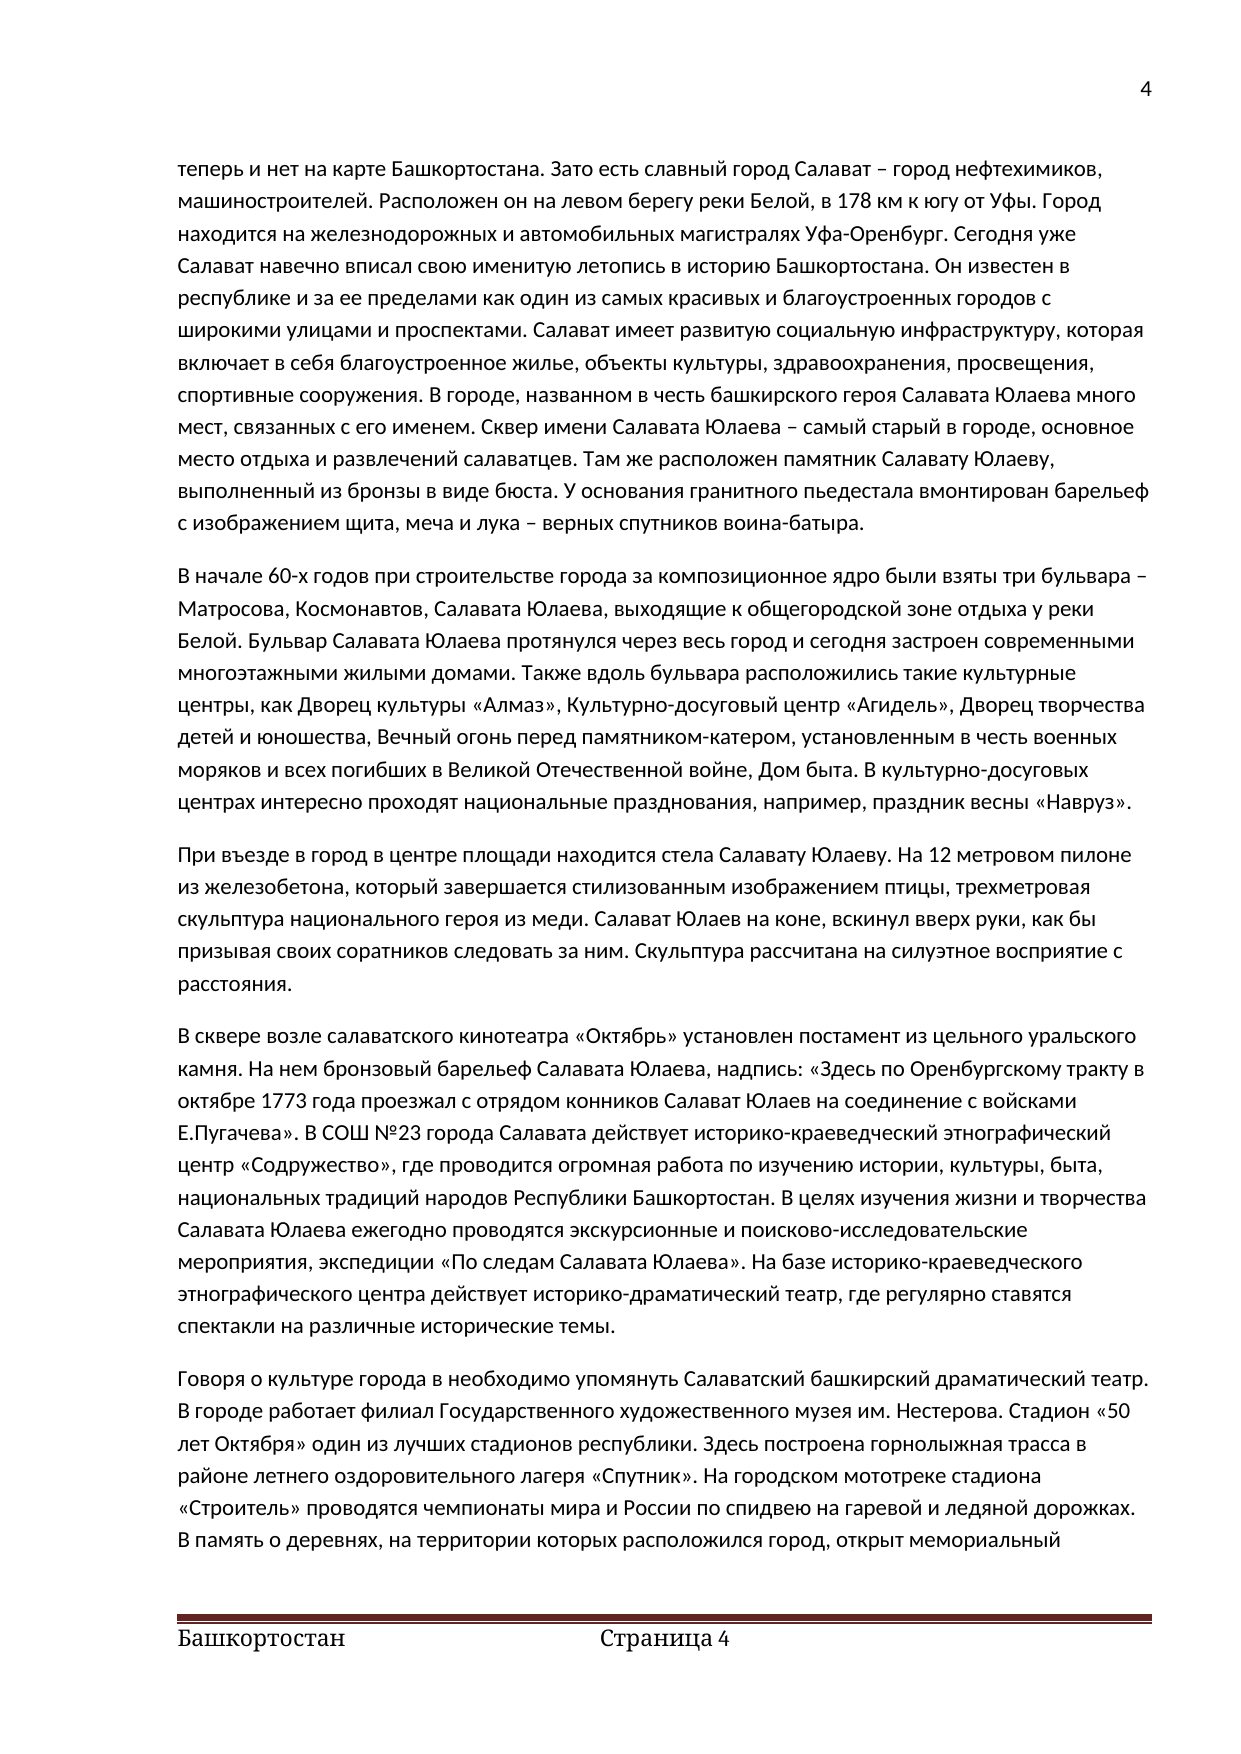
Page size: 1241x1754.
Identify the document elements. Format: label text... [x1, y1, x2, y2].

text При въезде в город в центре площади находится стела Салавату Юлаеву. На 12 метровом пилоне из железобетона, который завершается стилизованным изображением птицы, трехметровая скульптура национального героя из меди. Салават Юлаев на коне, вскинул вверх руки, как бы призывая своих соратников следовать за ним. Скульптура рассчитана на силуэтное восприятие с расстояния. [177, 840, 1152, 997]
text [177, 1364, 1152, 1553]
text В сквере возле салаватского кинотеатра «Октябрь» установлен постамент из цельного уральского камня. На нем бронзовый барельеф Салавата Юлаева, надпись: «Здесь по Оренбургскому тракту в октябре 1773 года проезжал с отрядом конников Салават Юлаев на соединение с войсками Е.Пугачева». В СОШ №23 города Салавата действует историко-краеведческий этнографический центр «Содружество», где проводится огромная работа по изучению истории, культуры, быта, национальных традиций народов Республики Башкортостан. В целях изучения жизни и творчества Салавата Юлаева ежегодно проводятся экскурсионные и поисково-исследовательские мероприятия, экспедиции «По следам Салавата Юлаева». На базе историко-краеведческого этнографического центра действует историко-драматический театр, где регулярно ставятся спектакли на различные исторические темы. [177, 1022, 1152, 1339]
text В начале 60-х годов при строительстве города за композиционное ядро были взяты три бульвара – Матросова, Космонавтов, Салавата Юлаева, выходящие к общегородской зоне отдыха у реки Белой. Бульвар Салавата Юлаева протянулся через весь город и сегодня застроен современными многоэтажными жилыми домами. Также вдоль бульвара расположились такие культурные центры, как Дворец культуры «Алмаз», Культурно-досуговый центр «Агидель», Дворец творчества детей и юношества, Вечный огонь перед памятником-катером, установленным в честь военных моряков и всех погибших в Великой Отечественной войне, Дом быта. В культурно-досуговых центрах интересно проходят национальные празднования, например, праздник весны «Навруз». [177, 562, 1152, 815]
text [177, 154, 1152, 537]
